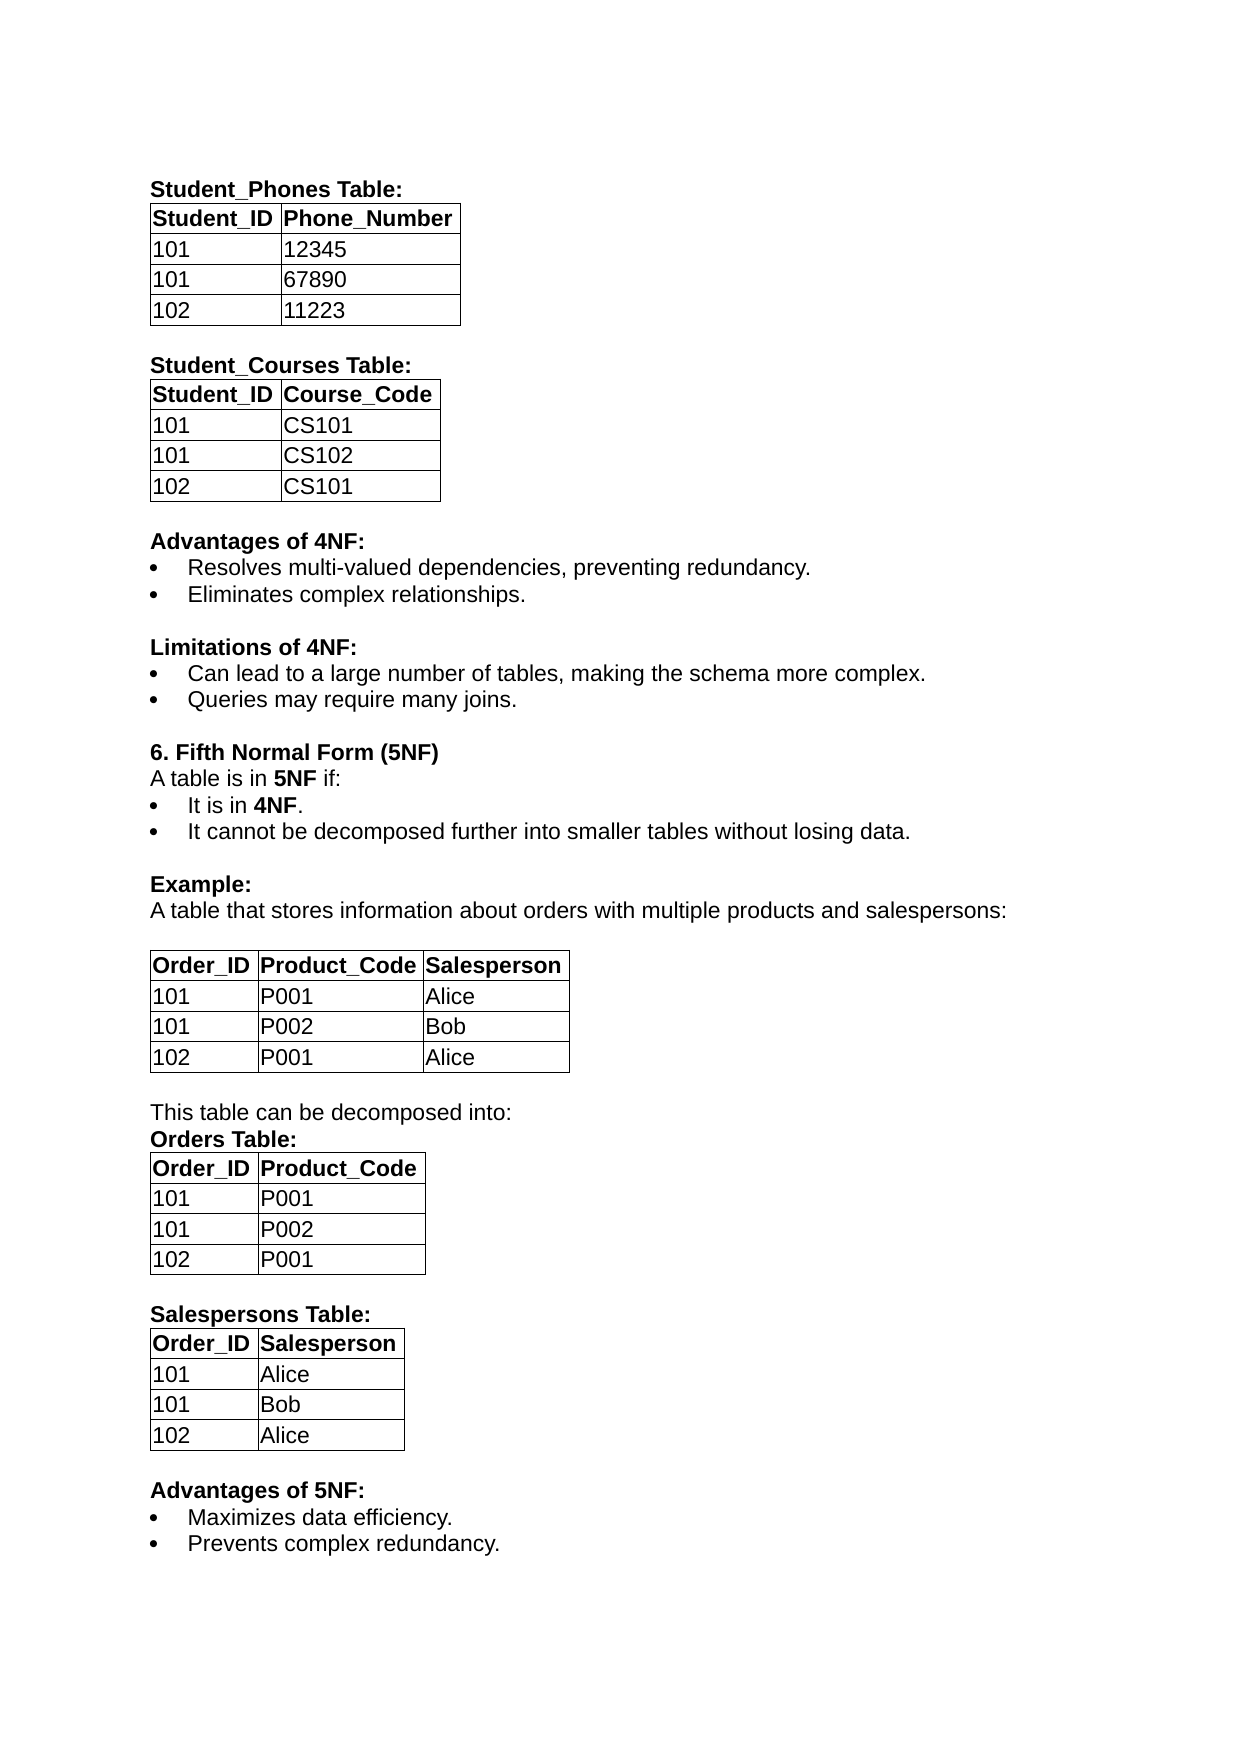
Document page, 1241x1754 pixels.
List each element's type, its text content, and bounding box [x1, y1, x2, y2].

list Prevents complex redundancy. [150, 1530, 1090, 1556]
table_cell CS101 [282, 471, 440, 501]
table_header Order_ID [151, 1329, 258, 1358]
text Example: [150, 871, 1090, 897]
table_cell 101 [151, 410, 281, 439]
list Maximizes data efficiency. [150, 1503, 1090, 1530]
table_cell 102 [151, 471, 281, 501]
table_cell Alice [259, 1359, 404, 1389]
table_cell Bob [259, 1390, 404, 1419]
table_header Salesperson [259, 1329, 404, 1358]
text Student_Courses Table: [150, 352, 1090, 378]
table_cell Alice [424, 981, 569, 1011]
text Advantages of 5NF: [150, 1477, 1090, 1503]
table_cell 101 [151, 234, 281, 264]
table_cell CS101 [282, 410, 440, 439]
table_header Student_ID [151, 380, 281, 409]
table_header Product_Code [259, 951, 423, 980]
table_cell 101 [151, 1359, 258, 1389]
text Limitations of 4NF: [150, 633, 1090, 660]
text This table can be decomposed into: [150, 1099, 1090, 1126]
text Student_Phones Table: [150, 176, 1090, 203]
table_cell P001 [259, 1184, 425, 1213]
text Salespersons Table: [150, 1301, 1090, 1328]
table_cell Alice [424, 1042, 569, 1072]
table_cell 102 [151, 295, 281, 325]
text Orders Table: [150, 1126, 1090, 1152]
table_header Order_ID [151, 951, 258, 980]
table_cell 12345 [282, 234, 460, 264]
text A table is in 5NF if: [150, 765, 1090, 792]
table_cell CS102 [282, 441, 440, 470]
table_cell 101 [151, 1012, 258, 1041]
text 6. Fifth Normal Form (5NF) [150, 739, 1090, 765]
table_cell 102 [151, 1420, 258, 1450]
table_cell Bob [424, 1012, 569, 1041]
list It is in 4NF. [150, 792, 1090, 818]
list It cannot be decomposed further into smaller tables without losing data. [150, 818, 1090, 844]
table_cell P002 [259, 1012, 423, 1041]
table_header Student_ID [151, 204, 281, 233]
table_cell 102 [151, 1042, 258, 1072]
table_header Salesperson [424, 951, 569, 980]
table_header Phone_Number [282, 204, 460, 233]
table_cell 101 [151, 265, 281, 294]
list Eliminates complex relationships. [150, 581, 1090, 607]
table_cell Alice [259, 1420, 404, 1450]
table_cell P001 [259, 1042, 423, 1072]
table_cell 102 [151, 1245, 258, 1274]
table_cell 101 [151, 1184, 258, 1213]
table_header Course_Code [282, 380, 440, 409]
list Can lead to a large number of tables, making the schema more complex. [150, 660, 1090, 686]
list Resolves multi-valued dependencies, preventing redundancy. [150, 554, 1090, 581]
text Advantages of 4NF: [150, 528, 1090, 554]
table_header Order_ID [151, 1153, 258, 1182]
table_cell 67890 [282, 265, 460, 294]
table_cell 101 [151, 981, 258, 1011]
table_header Product_Code [259, 1153, 425, 1182]
table_cell 11223 [282, 295, 460, 325]
table_cell 101 [151, 1390, 258, 1419]
table_cell 101 [151, 441, 281, 470]
table_cell P001 [259, 1245, 425, 1274]
table_cell P002 [259, 1214, 425, 1243]
list Queries may require many joins. [150, 686, 1090, 712]
table_cell P001 [259, 981, 423, 1011]
text A table that stores information about orders with multiple products and salespersons: [150, 897, 1090, 923]
table_cell 101 [151, 1214, 258, 1243]
